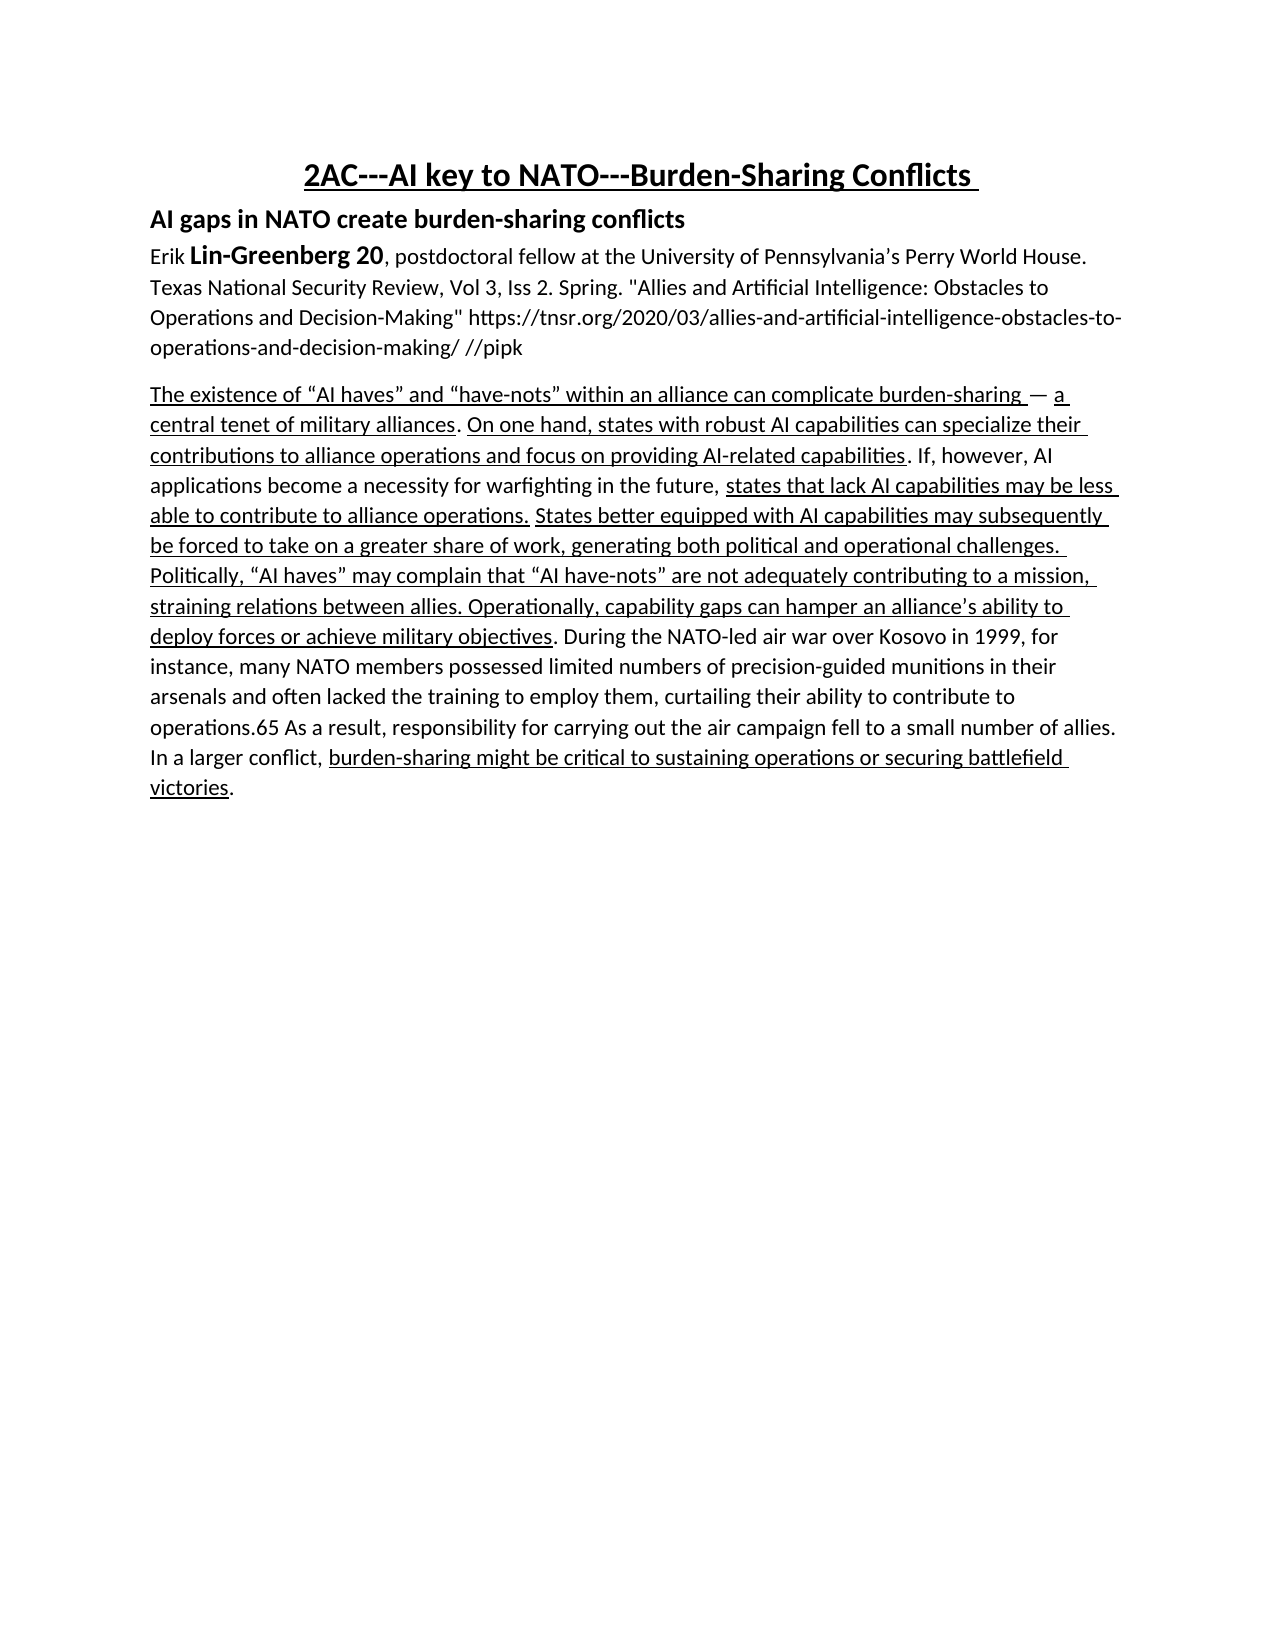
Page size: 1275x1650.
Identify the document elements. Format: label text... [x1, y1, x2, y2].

text The existence of “AI haves” and “have-nots” within an alliance can complicate burden-sharing — a central tenet of military alliances. On one hand, states with robust AI capabilities can specialize their contributions to alliance operations and focus on providing AI-related capabilities. If, however, AI applications become a necessity for warfighting in the future, states that lack AI capabilities may be less able to contribute to alliance operations. States better equipped with AI capabilities may subsequently be forced to take on a greater share of work, generating both political and operational challenges. Politically, “AI haves” may complain that “AI have-nots” are not adequately contributing to a mission, straining relations between allies. Operationally, capability gaps can hamper an alliance’s ability to deploy forces or achieve military objectives. During the NATO-led air war over Kosovo in 1999, for instance, many NATO members possessed limited numbers of precision-guided munitions in their arsenals and often lacked the training to employ them, curtailing their ability to contribute to operations.65 As a result, responsibility for carrying out the air campaign fell to a small number of allies. In a larger conflict, burden-sharing might be critical to sustaining operations or securing battlefield victories. [150, 380, 1125, 801]
subtitle AI gaps in NATO create burden-sharing conflicts [150, 202, 1125, 235]
text Erik Lin-Greenberg 20, postdoctoral fellow at the University of Pennsylvania’s Perry World House. Texas National Security Review, Vol 3, Iss 2. Spring. "Allies and Artificial Intelligence: Obstacles to Operations and Decision-Making" https://tnsr.org/2020/03/allies-and-artificial-intelligence-obstacles-to-operations-and-decision-making/ //pipk [150, 238, 1125, 362]
subtitle 2AC---AI key to NATO---Burden-Sharing Conflicts [150, 154, 1125, 195]
